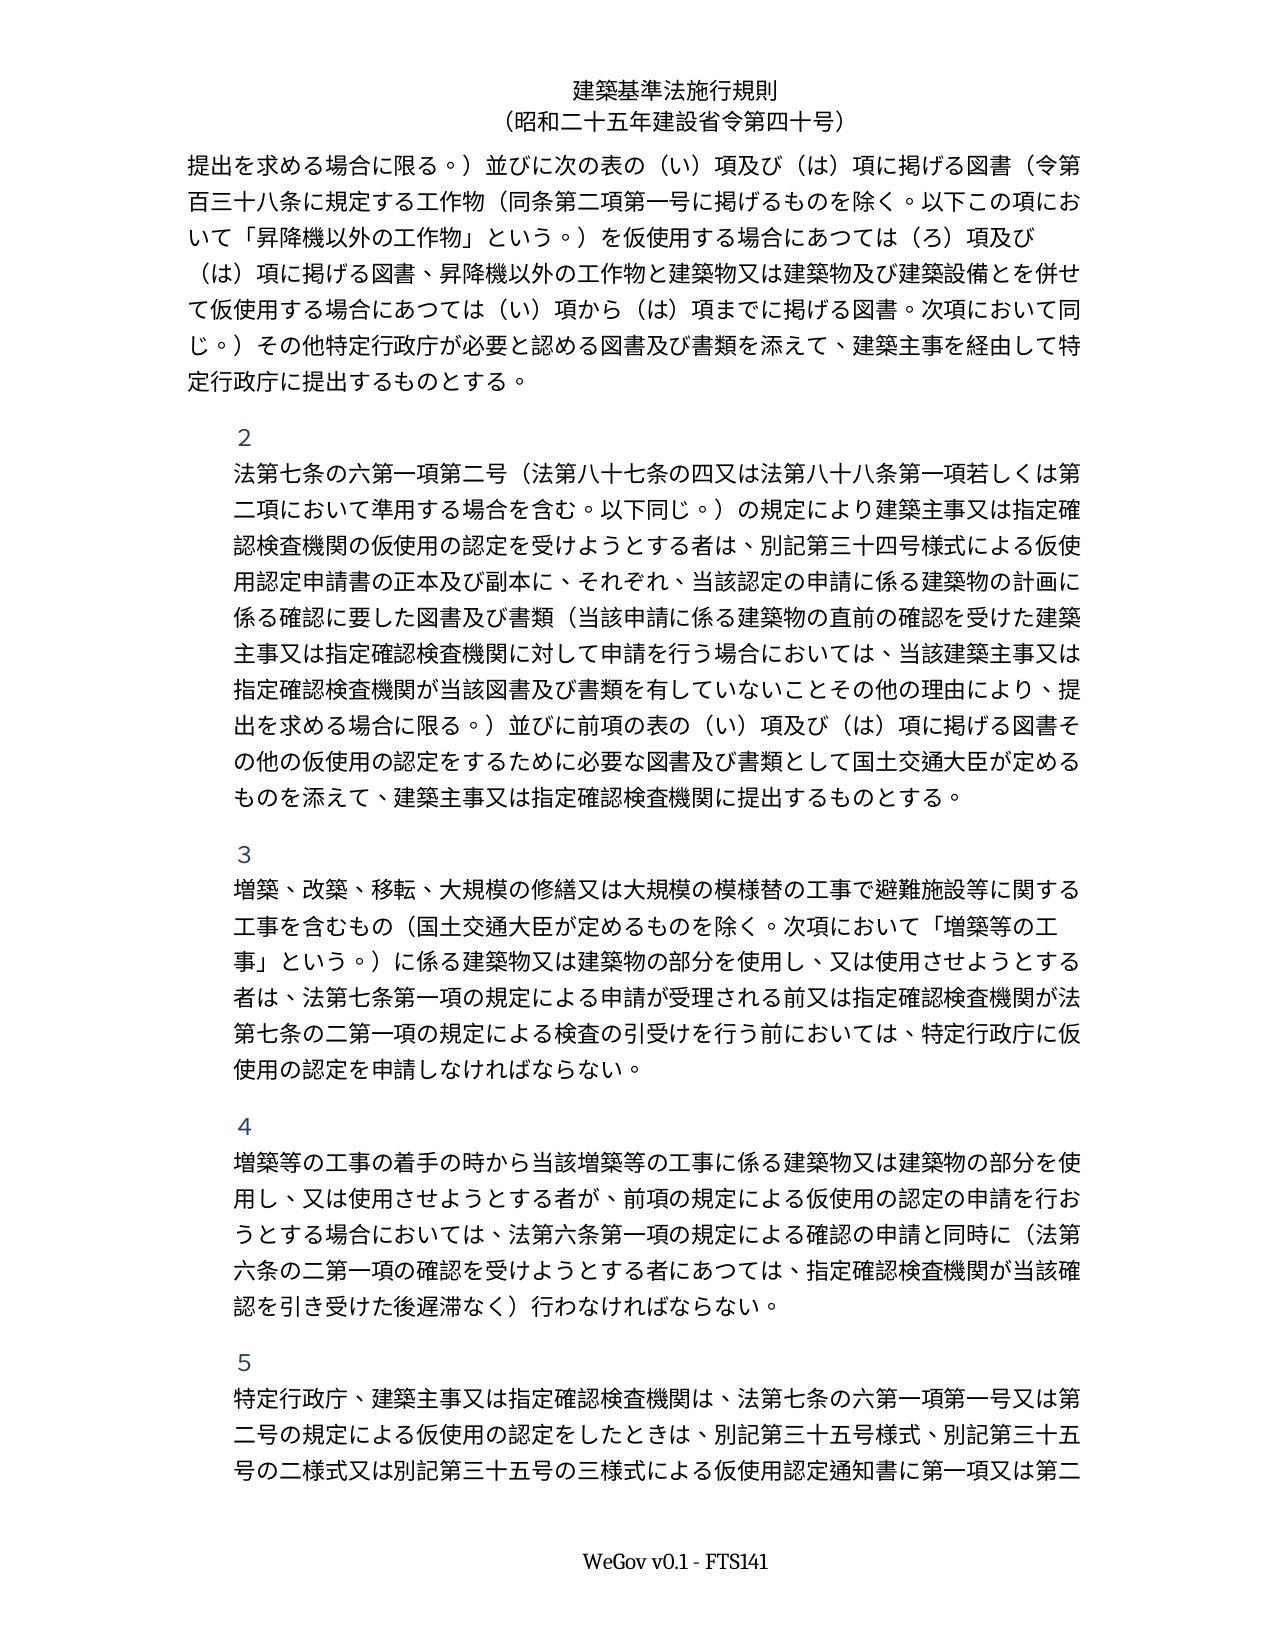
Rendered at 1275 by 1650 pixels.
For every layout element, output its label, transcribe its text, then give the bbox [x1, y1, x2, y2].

text 増築、改築、移転、大規模の修繕又は大規模の模様替の工事で避難施設等に関する工事を含むもの（国土交通大臣が定めるものを除く。次項において「増築等の工事」という。）に係る建築物又は建築物の部分を使用し、又は使用させようとする者は、法第七条第一項の規定による申請が受理される前又は指定確認検査機関が法第七条の二第一項の規定による検査の引受けを行う前においては、特定行政庁に仮使用の認定を申請しなければならない。 [233, 874, 1087, 1085]
subtitle ４ [233, 1111, 1087, 1142]
subtitle ３ [233, 838, 1087, 870]
subtitle ２ [233, 422, 1087, 454]
text 法第七条の六第一項第二号（法第八十七条の四又は法第八十八条第一項若しくは第二項において準用する場合を含む。以下同じ。）の規定により建築主事又は指定確認検査機関の仮使用の認定を受けようとする者は、別記第三十四号様式による仮使用認定申請書の正本及び副本に、それぞれ、当該認定の申請に係る建築物の計画に係る確認に要した図書及び書類（当該申請に係る建築物の直前の確認を受けた建築主事又は指定確認検査機関に対して申請を行う場合においては、当該建築主事又は指定確認検査機関が当該図書及び書類を有していないことその他の理由により、提出を求める場合に限る。）並びに前項の表の（い）項及び（は）項に掲げる図書その他の仮使用の認定をするために必要な図書及び書類として国土交通大臣が定めるものを添えて、建築主事又は指定確認検査機関に提出するものとする。 [233, 458, 1087, 813]
subtitle ５ [233, 1347, 1087, 1379]
text 増築等の工事の着手の時から当該増築等の工事に係る建築物又は建築物の部分を使用し、又は使用させようとする者が、前項の規定による仮使用の認定の申請を行おうとする場合においては、法第六条第一項の規定による確認の申請と同時に（法第六条の二第一項の確認を受けようとする者にあつては、指定確認検査機関が当該確認を引き受けた後遅滞なく）行わなければならない。 [233, 1147, 1087, 1322]
